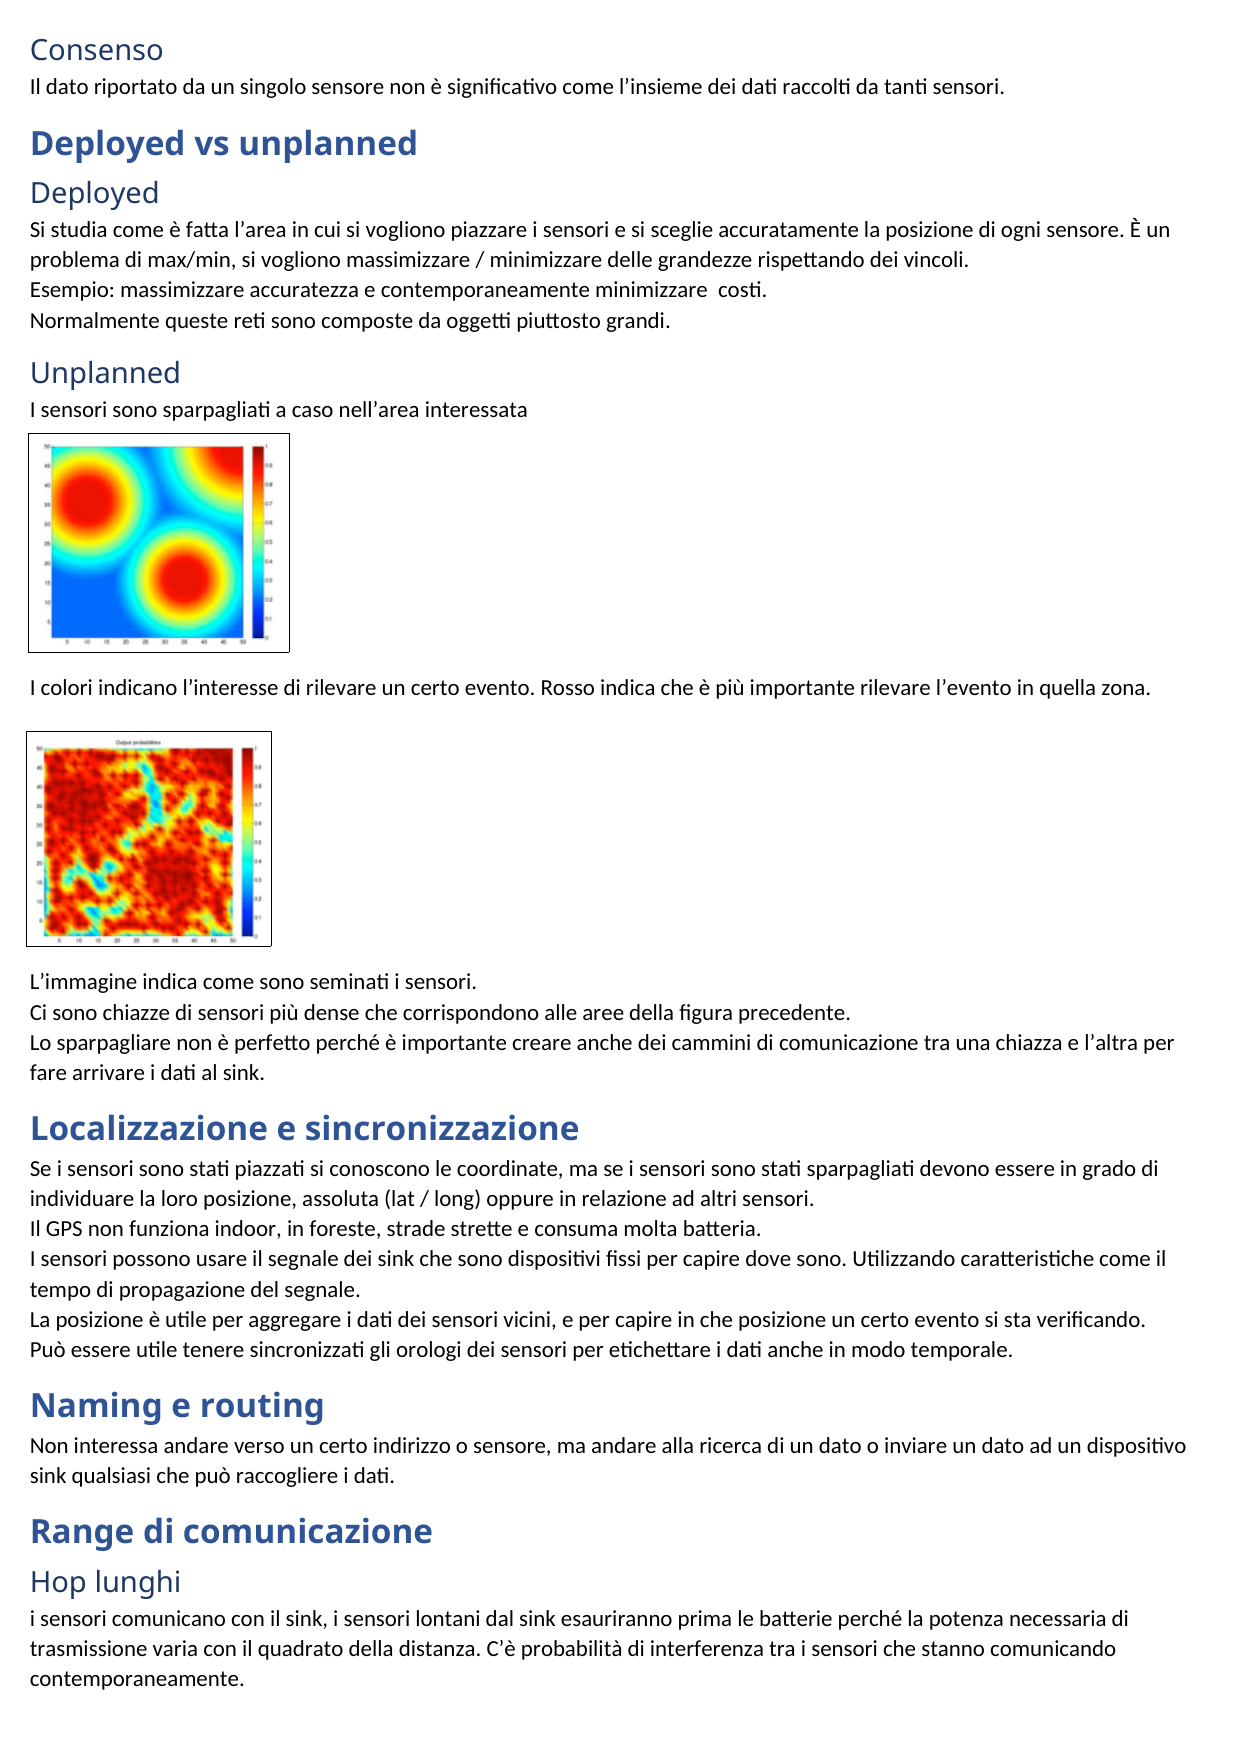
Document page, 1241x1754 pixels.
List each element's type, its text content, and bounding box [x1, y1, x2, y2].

subtitle Unplanned [29, 353, 1211, 392]
text i sensori comunicano con il sink, i sensori lontani dal sink esauriranno prima le batterie perché la potenza necessaria di trasmissione varia con il quadrato della distanza. C’è probabilità di interferenza tra i sensori che stanno comunicando contemporaneamente. [29, 1604, 1211, 1692]
text Lo sparpagliare non è perfetto perché è importante creare anche dei cammini di comunicazione tra una chiazza e l’altra per fare arrivare i dati al sink. [29, 1028, 1211, 1086]
subtitle Hop lunghi [29, 1561, 1211, 1601]
text Può essere utile tenere sincronizzati gli orologi dei sensori per etichettare i dati anche in modo temporale. [29, 1335, 1211, 1363]
subtitle Deployed [29, 172, 1211, 212]
text I colori indicano l’interesse di rilevare un certo evento. Rosso indica che è più importante rilevare l’evento in quella zona. [29, 442, 1211, 701]
subtitle Localizzazione e sincronizzazione [29, 1105, 1211, 1150]
text Non interessa andare verso un certo indirizzo o sensore, ma andare alla ricerca di un dato o inviare un dato ad un dispositivo sink qualsiasi che può raccogliere i dati. [29, 1431, 1211, 1489]
subtitle Consenso [29, 29, 1211, 69]
text Il dato riportato da un singolo sensore non è significativo come l’insieme dei dati raccolti da tanti sensori. [29, 72, 1211, 100]
text Il GPS non funziona indoor, in foreste, strade strette e consuma molta batteria. [29, 1214, 1211, 1242]
text Si studia come è fatta l’area in cui si vogliono piazzare i sensori e si sceglie accuratamente la posizione di ogni sensore. È un problema di max/min, si vogliono massimizzare / minimizzare delle grandezze rispettando dei vincoli. [29, 215, 1211, 273]
text Esempio: massimizzare accuratezza e contemporaneamente minimizzare costi. [29, 276, 1211, 304]
text L’immagine indica come sono seminati i sensori. [29, 720, 1211, 995]
text Normalmente queste reti sono composte da oggetti piuttosto grandi. [29, 306, 1211, 334]
subtitle Naming e routing [29, 1382, 1211, 1427]
picture [29, 434, 289, 652]
text Ci sono chiazze di sensori più dense che corrispondono alle aree della figura precedente. [29, 998, 1211, 1026]
text I sensori possono usare il segnale dei sink che sono dispositivi fissi per capire dove sono. Utilizzando caratteristiche come il tempo di propagazione del segnale. [29, 1244, 1211, 1303]
text I sensori sono sparpagliati a caso nell’area interessata [29, 396, 1211, 423]
text La posizione è utile per aggregare i dati dei sensori vicini, e per capire in che posizione un certo evento si sta verificando. [29, 1305, 1211, 1333]
subtitle Range di comunicazione [29, 1508, 1211, 1553]
subtitle Deployed vs unplanned [29, 119, 1211, 165]
text Se i sensori sono stati piazzati si conoscono le coordinate, ma se i sensori sono stati sparpagliati devono essere in grado di individuare la loro posizione, assoluta (lat / long) oppure in relazione ad altri sensori. [29, 1154, 1211, 1212]
picture [27, 733, 270, 945]
